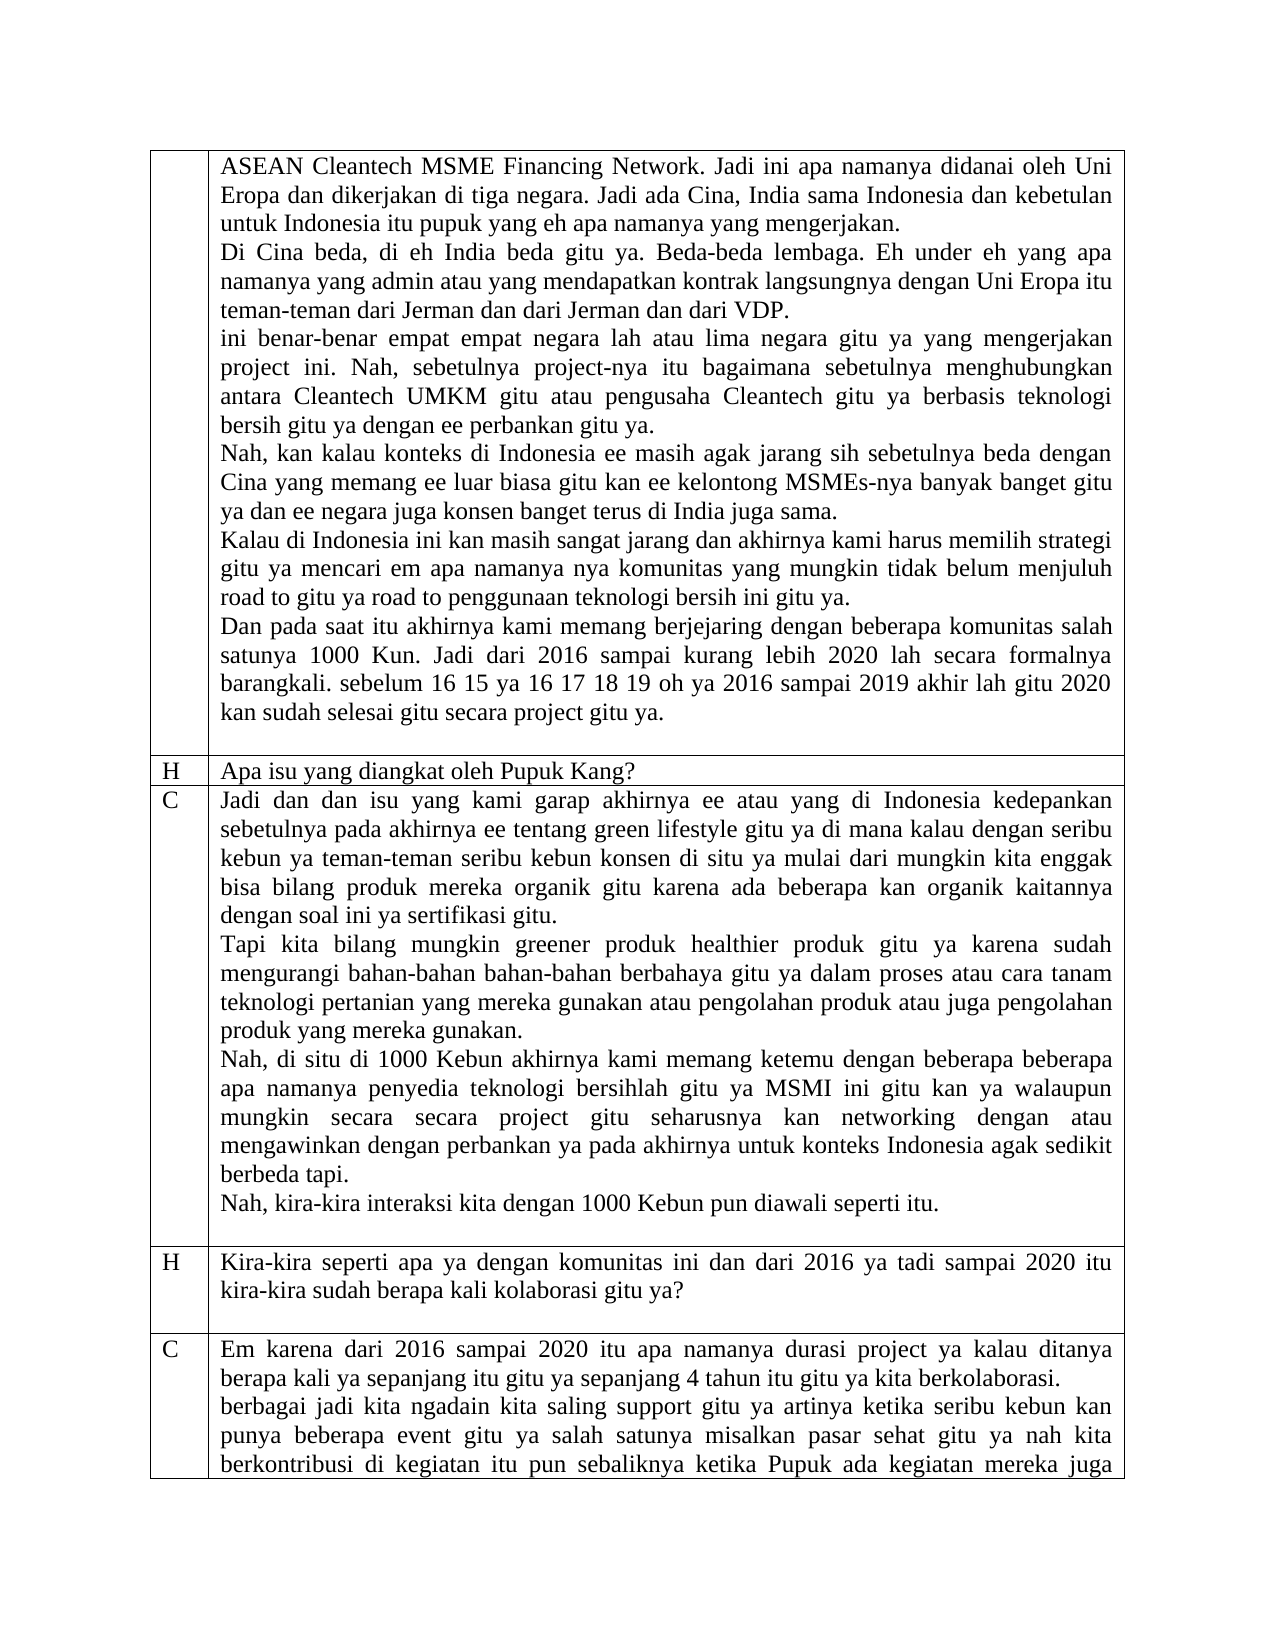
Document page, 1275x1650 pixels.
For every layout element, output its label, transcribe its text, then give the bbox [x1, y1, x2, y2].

table_cell H [151, 756, 208, 784]
table_cell Kira-kira seperti apa ya dengan komunitas ini dan dari 2016 ya tadi sampai 2020 itu kira-kira sudah berapa kali kolaborasi gitu ya? [209, 1247, 1124, 1333]
table_cell Jadi dan dan isu yang kami garap akhirnya ee atau yang di Indonesia kedepankan sebetulnya pada akhirnya ee tentang green lifestyle gitu ya di mana kalau dengan seribu kebun ya teman-teman seribu kebun konsen di situ ya mulai dari mungkin kita enggak bisa bilang produk mereka organik gitu karena ada beberapa kan organik kaitannya dengan soal ini ya sertifikasi gitu. Tapi kita bilang mungkin greener produk healthier produk gitu ya karena sudah mengurangi bahan-bahan bahan-bahan berbahaya gitu ya dalam proses atau cara tanam teknologi pertanian yang mereka gunakan atau pengolahan produk atau juga pengolahan produk yang mereka gunakan. Nah, di situ di 1000 Kebun akhirnya kami memang ketemu dengan beberapa beberapa apa namanya penyedia teknologi bersihlah gitu ya MSMI ini gitu kan ya walaupun mungkin secara secara project gitu seharusnya kan networking dengan atau mengawinkan dengan perbankan ya pada akhirnya untuk konteks Indonesia agak sedikit berbeda tapi. Nah, kira-kira interaksi kita dengan 1000 Kebun pun diawali seperti itu. [209, 786, 1124, 1246]
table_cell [209, 151, 1124, 755]
table_cell C [151, 786, 208, 1246]
table_cell C [151, 1334, 208, 1478]
table_cell C [151, 151, 208, 755]
table_cell H [151, 1247, 208, 1333]
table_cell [209, 1334, 1124, 1478]
table_cell Apa isu yang diangkat oleh Pupuk Kang? [209, 756, 1124, 784]
